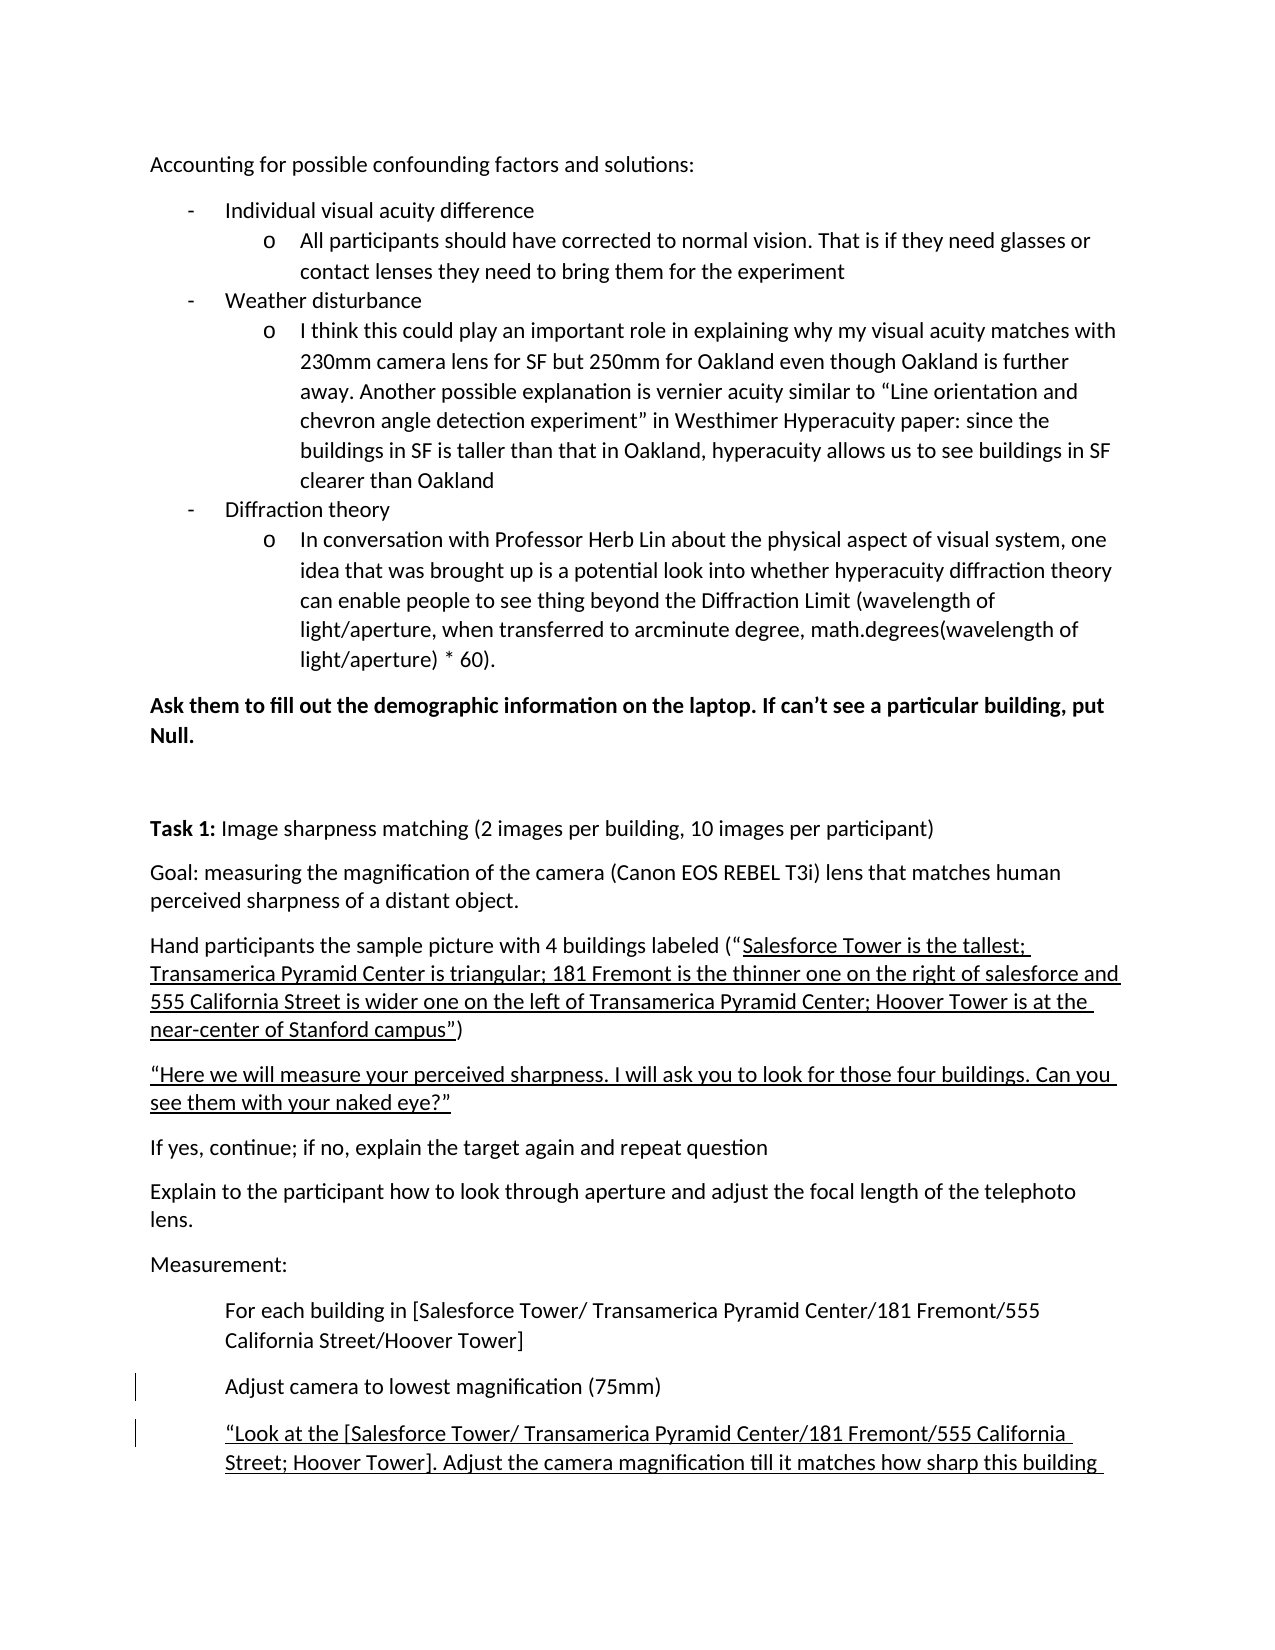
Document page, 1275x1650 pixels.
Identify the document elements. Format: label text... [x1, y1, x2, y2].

list Weather disturbance [187, 287, 1125, 314]
text Accounting for possible confounding factors and solutions: [150, 150, 1125, 178]
text Task 1: Image sharpness matching (2 images per building, 10 images per participant) [150, 814, 1125, 842]
text Adjust camera to lowest magnification (75mm) [225, 1372, 1125, 1401]
text Goal: measuring the magnification of the camera (Canon EOS REBEL T3i) lens that matches human perceived sharpness of a distant object. [150, 858, 1125, 914]
list Individual visual acuity difference [187, 196, 1125, 224]
text Ask them to fill out the demographic information on the laptop. If can’t see a particular building, put Null. [150, 691, 1125, 749]
text Explain to the participant how to look through aperture and adjust the focal length of the telephoto lens. [150, 1177, 1125, 1233]
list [225, 1419, 1125, 1477]
text Measurement: [150, 1250, 1125, 1278]
text Hand participants the sample picture with 4 buildings labeled (“Salesforce Tower is the tallest; Transamerica Pyramid Center is triangular; 181 Fremont is the thinner one on the right of salesforce and 555 California Street is wider one on the left of Transamerica Pyramid Center; Hoover Tower is at the near-center of Stanford campus”) [150, 931, 1125, 1043]
text If yes, continue; if no, explain the target again and repeat question [150, 1133, 1125, 1161]
list I think this could play an important role in explaining why my visual acuity matches with 230mm camera lens for SF but 250mm for Oakland even though Oakland is further away. Another possible explanation is vernier acuity similar to “Line orientation and chevron angle detection experiment” in Westhimer Hyperacuity paper: since the buildings in SF is taller than that in Oakland, hyperacuity allows us to see buildings in SF clearer than Oakland [262, 316, 1125, 494]
list In conversation with Professor Herb Lin about the physical aspect of visual system, one idea that was brought up is a potential look into whether hyperacuity diffraction theory can enable people to see thing beyond the Diffraction Limit (wavelength of light/aperture, when transferred to arcminute degree, math.degrees(wavelength of light/aperture) * 60). [262, 525, 1125, 673]
text For each building in [Salesforce Tower/ Transamerica Pyramid Center/181 Fremont/555 California Street/Hoover Tower] [225, 1296, 1125, 1354]
text “Here we will measure your perceived sharpness. I will ask you to look for those four buildings. Can you see them with your naked eye?” [150, 1060, 1125, 1116]
list Diffraction theory [187, 496, 1125, 523]
list All participants should have corrected to normal vision. That is if they need glasses or contact lenses they need to bring them for the experiment [262, 226, 1125, 285]
